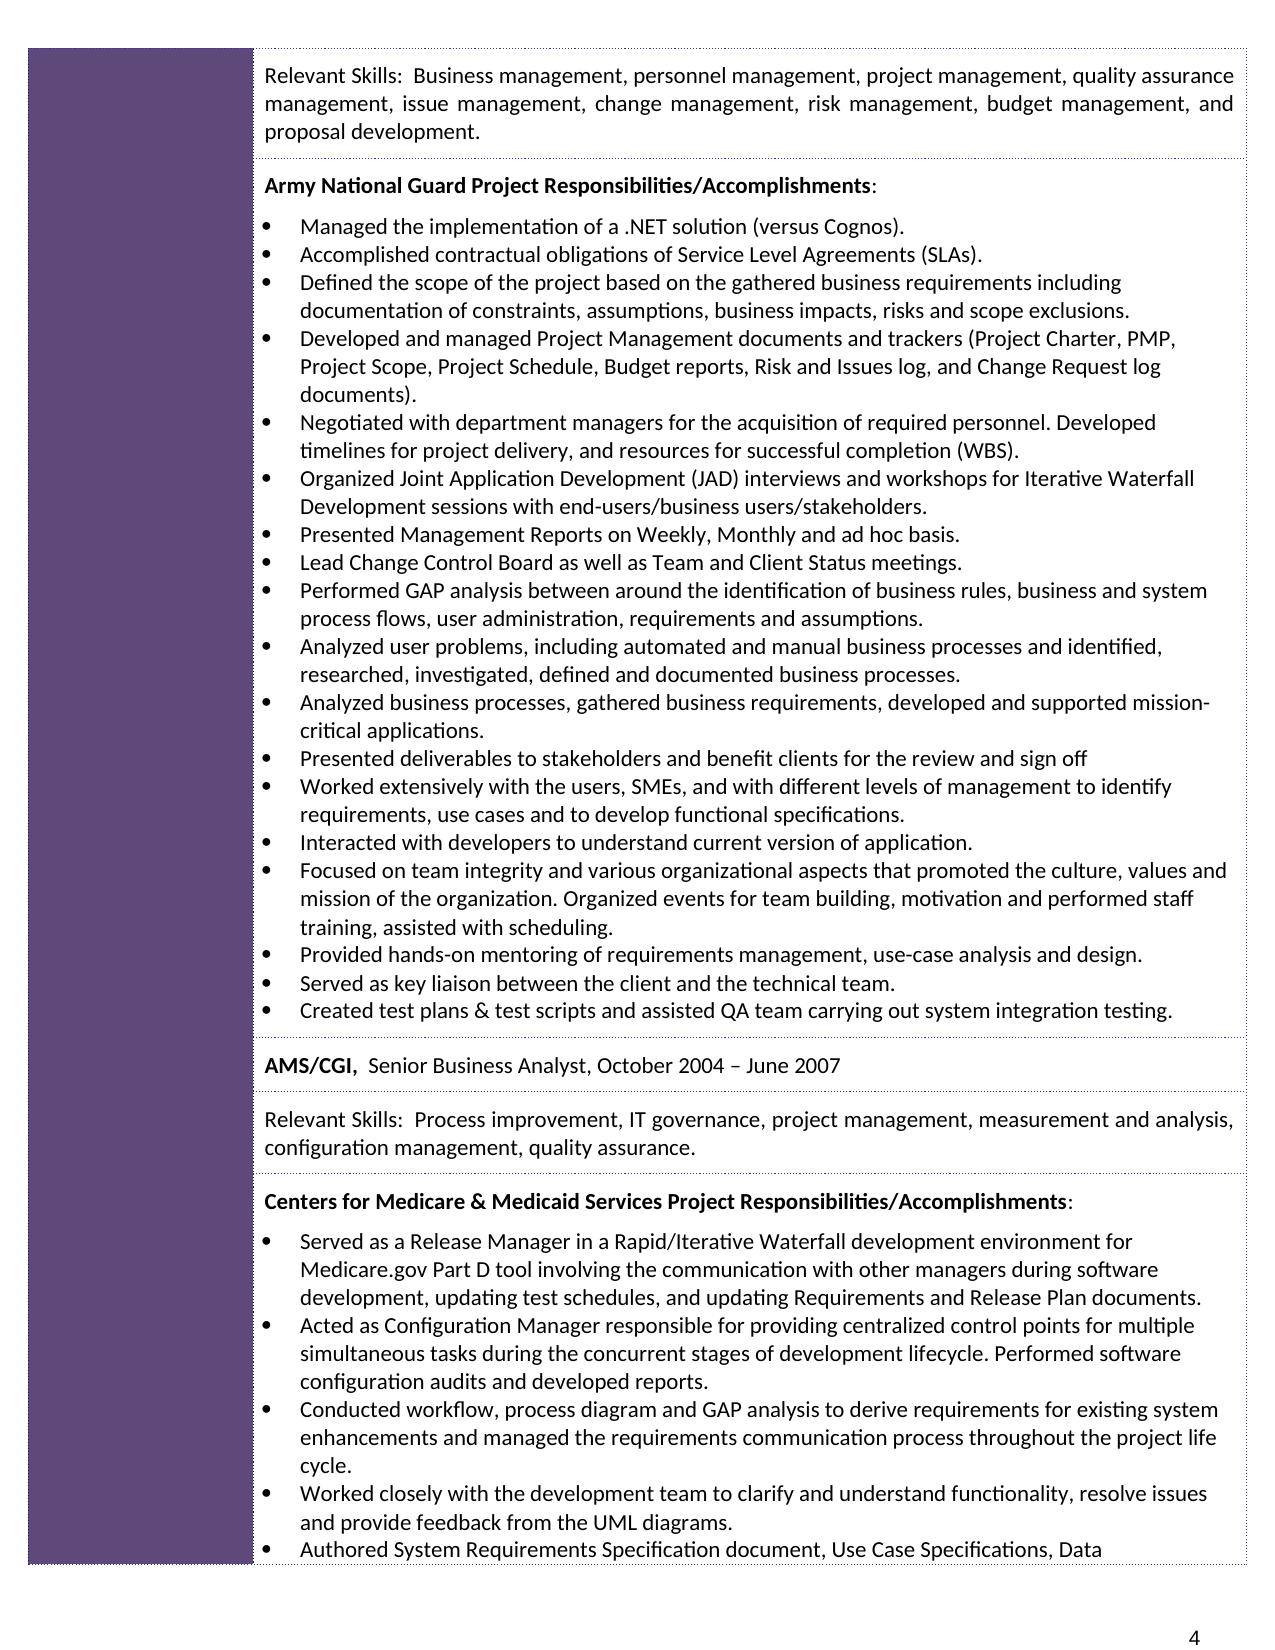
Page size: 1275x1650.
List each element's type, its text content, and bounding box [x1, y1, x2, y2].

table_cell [253, 1173, 1247, 1564]
table_cell AMS/CGI, Senior Business Analyst, October 2004 – June 2007 [253, 1037, 1247, 1091]
table_cell Relevant Skills: Business management, personnel management, project management, quality assurance management, issue management, change management, risk management, budget management, and proposal development. [253, 48, 1247, 158]
table_cell Army National Guard Project Responsibilities/Accomplishments: Managed the implementation of a .NET solution (versus Cognos). Accomplished contractual obligations of Service Level Agreements (SLAs). Defined the scope of the project based on the gathered business requirements including documentation of constraints, assumptions, business impacts, risks and scope exclusions. Developed and managed Project Management documents and trackers (Project Charter, PMP, Project Scope, Project Schedule, Budget reports, Risk and Issues log, and Change Request log documents). Negotiated with department managers for the acquisition of required personnel. Developed timelines for project delivery, and resources for successful completion (WBS). Organized Joint Application Development (JAD) interviews and workshops for Iterative Waterfall Development sessions with end-users/business users/stakeholders. Presented Management Reports on Weekly, Monthly and ad hoc basis. Lead Change Control Board as well as Team and Client Status meetings. Performed GAP analysis between around the identification of business rules, business and system process flows, user administration, requirements and assumptions. Analyzed user problems, including automated and manual business processes and identified, researched, investigated, defined and documented business processes. Analyzed business processes, gathered business requirements, developed and supported mission-critical applications. Presented deliverables to stakeholders and benefit clients for the review and sign off Worked extensively with the users, SMEs, and with different levels of management to identify requirements, use cases and to develop functional specifications. Interacted with developers to understand current version of application. Focused on team integrity and various organizational aspects that promoted the culture, values and mission of the organization. Organized events for team building, motivation and performed staff training, assisted with scheduling. Provided hands-on mentoring of requirements management, use-case analysis and design. Served as key liaison between the client and the technical team. Created test plans & test scripts and assisted QA team carrying out system integration testing. [253, 158, 1247, 1037]
table_cell Relevant Skills: Process improvement, IT governance, project management, measurement and analysis, configuration management, quality assurance. [253, 1091, 1247, 1173]
